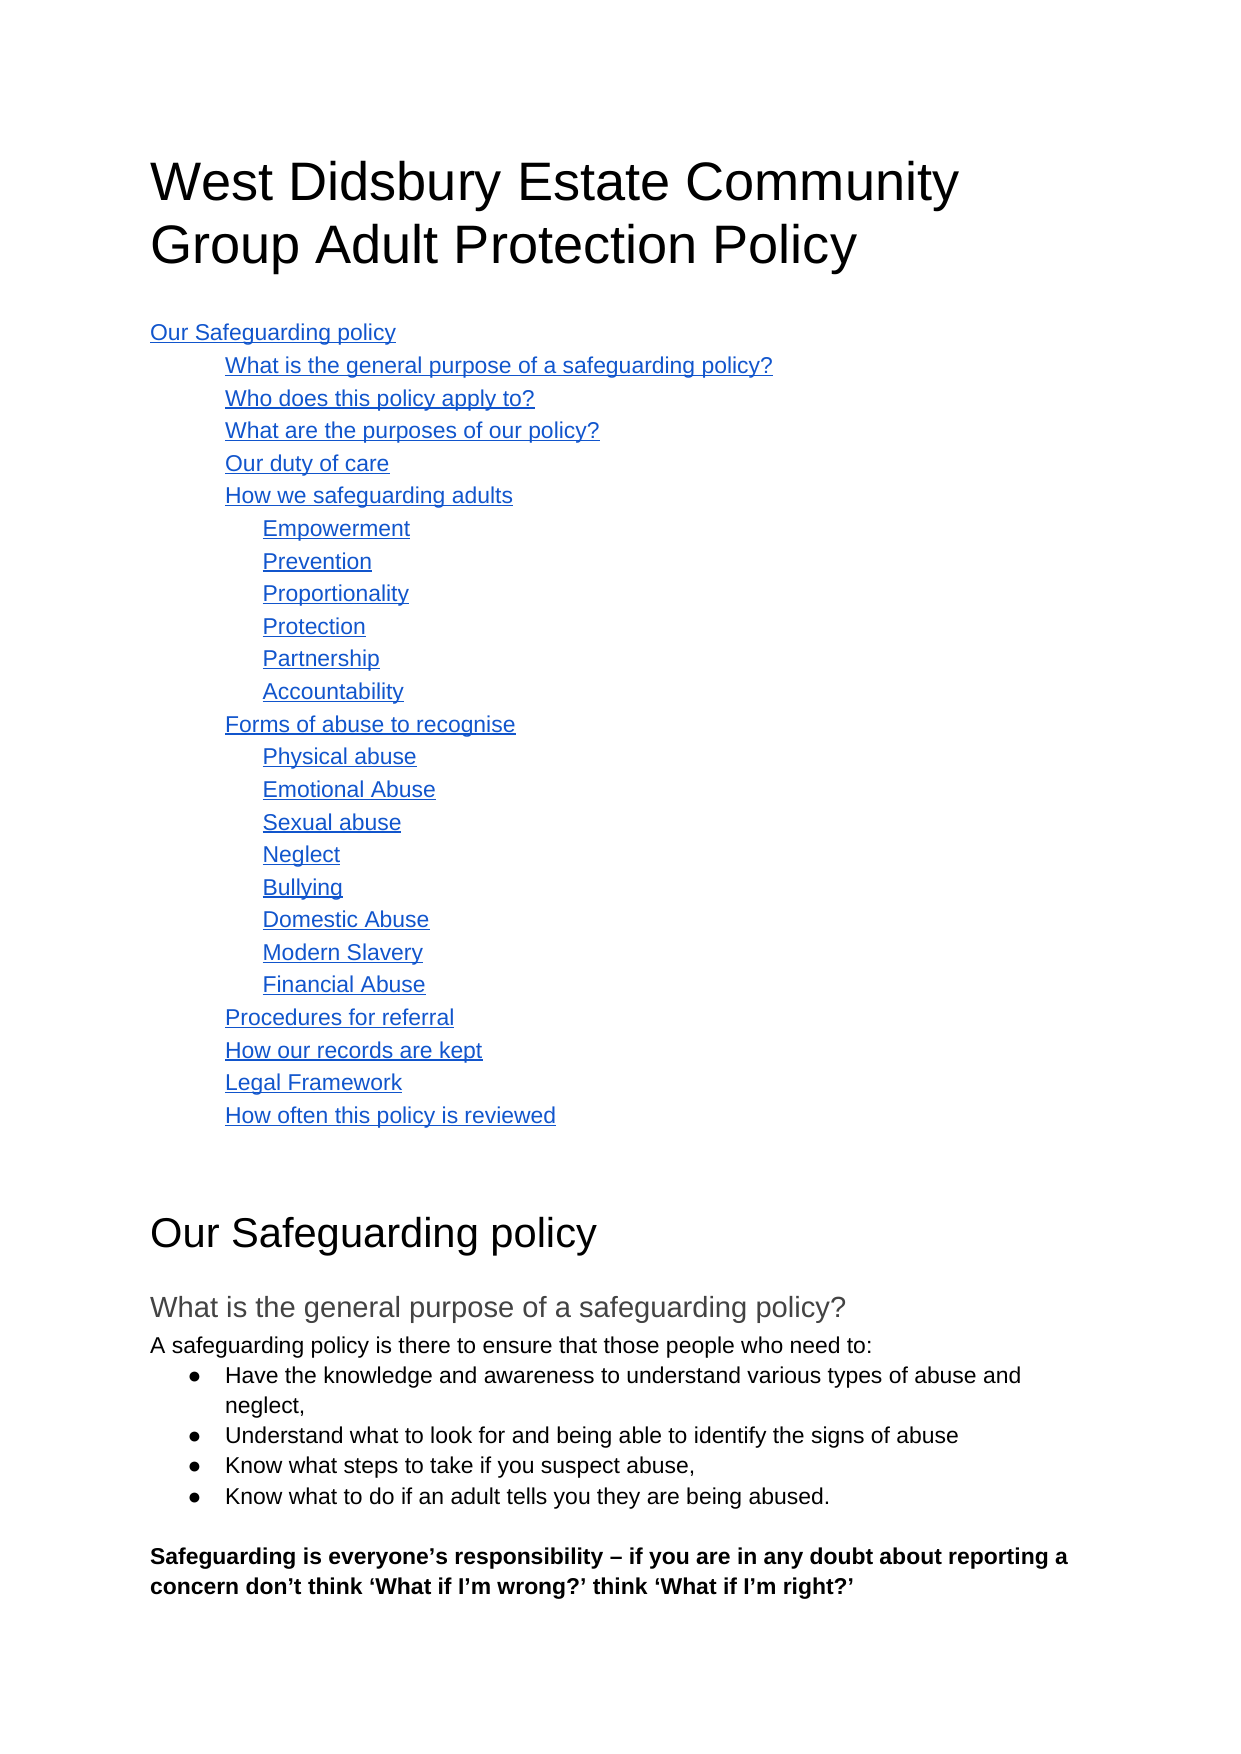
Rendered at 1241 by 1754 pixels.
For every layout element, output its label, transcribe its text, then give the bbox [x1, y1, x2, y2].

list Understand what to look for and being able to identify the signs of abuse [187, 1422, 1090, 1448]
title West Didsbury Estate Community Group Adult Protection Policy [150, 150, 1090, 274]
text Safeguarding is everyone’s responsibility – if you are in any doubt about reporting a concern don’t think ‘What if I’m wrong?’ think ‘What if I’m right?’ [150, 1543, 1090, 1599]
subtitle What is the general purpose of a safeguarding policy? [150, 1290, 1090, 1323]
list Have the knowledge and awareness to understand various types of abuse and neglect, [187, 1362, 1090, 1418]
subtitle Our Safeguarding policy [150, 1208, 1090, 1256]
list Know what steps to take if you suspect abuse, [187, 1452, 1090, 1479]
list Know what to do if an adult tells you they are being abused. [187, 1483, 1090, 1509]
text A safeguarding policy is there to ensure that those people who need to: [150, 1332, 1090, 1358]
